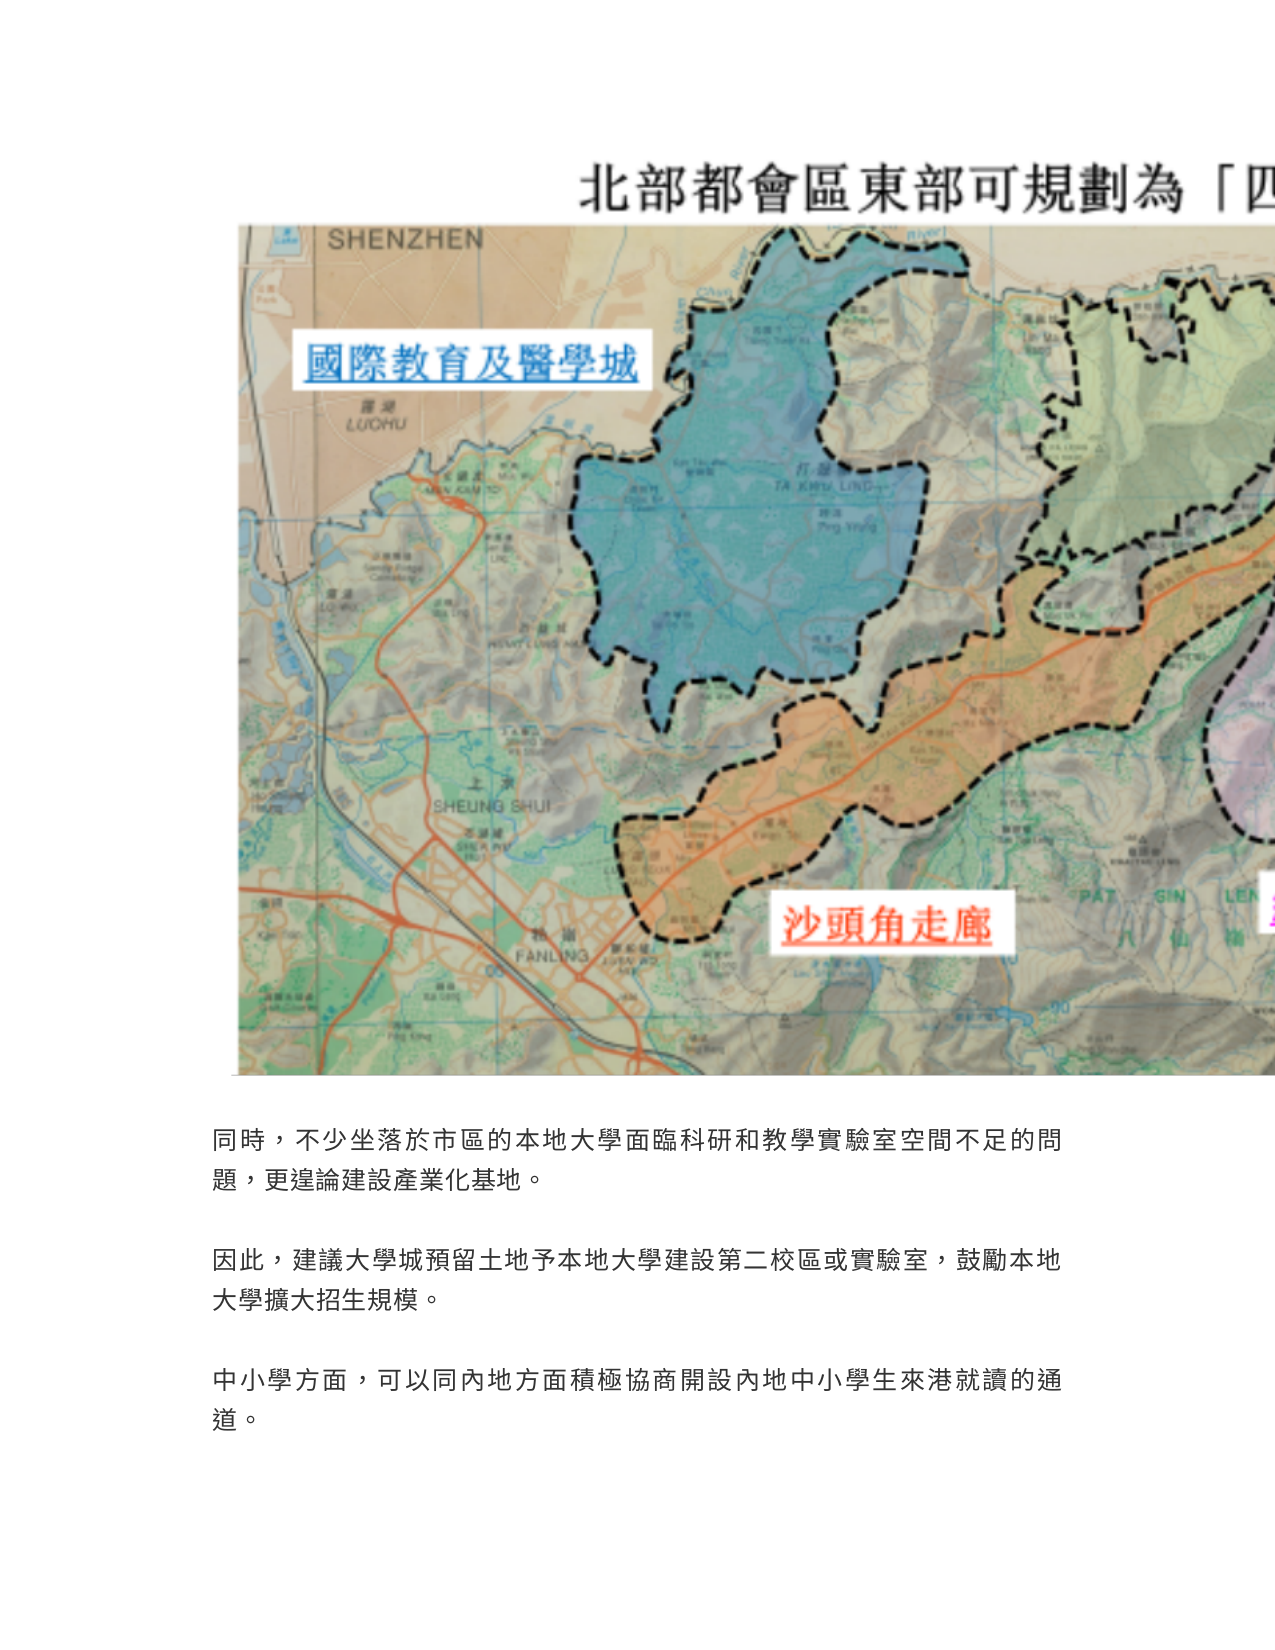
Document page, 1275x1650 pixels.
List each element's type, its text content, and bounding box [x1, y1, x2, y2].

picture [231, 150, 1275, 1077]
text 中小學方面，可以同內地方面積極協商開設內地中小學生來港就讀的通道。 [212, 1357, 1062, 1437]
text 同時，不少坐落於市區的本地大學面臨科研和教學實驗室空間不足的問題，更遑論建設產業化基地。 [212, 1117, 1062, 1197]
text 因此，建議大學城預留土地予本地大學建設第二校區或實驗室，鼓勵本地大學擴大招生規模。 [212, 1237, 1062, 1317]
